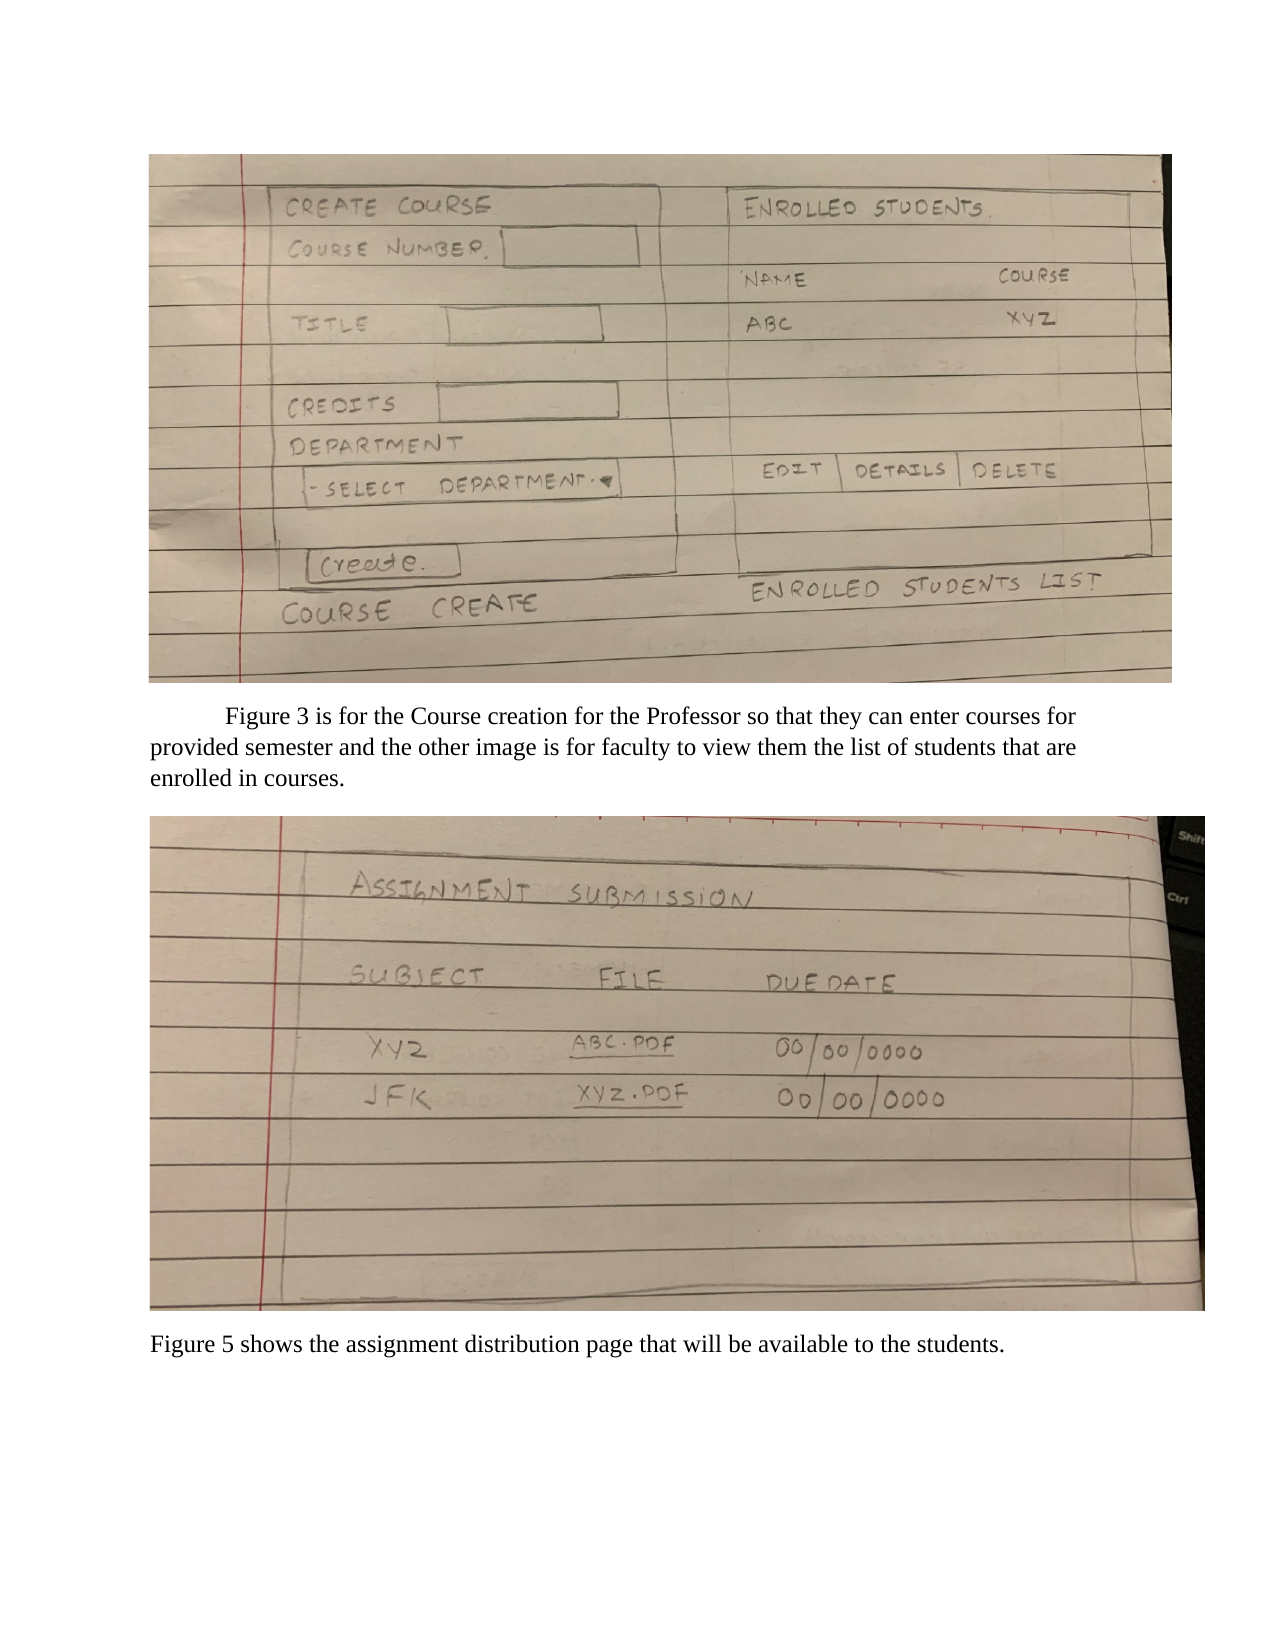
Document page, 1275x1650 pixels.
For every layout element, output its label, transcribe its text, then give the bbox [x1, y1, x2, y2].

picture [151, 816, 1205, 1311]
text Figure 5 shows the assignment distribution page that will be available to the students. [150, 1329, 1125, 1358]
picture [150, 154, 1171, 683]
text Figure 3 is for the Course creation for the Professor so that they can enter courses for provided semester and the other image is for faculty to view them the list of students that are enrolled in courses. [150, 701, 1125, 792]
